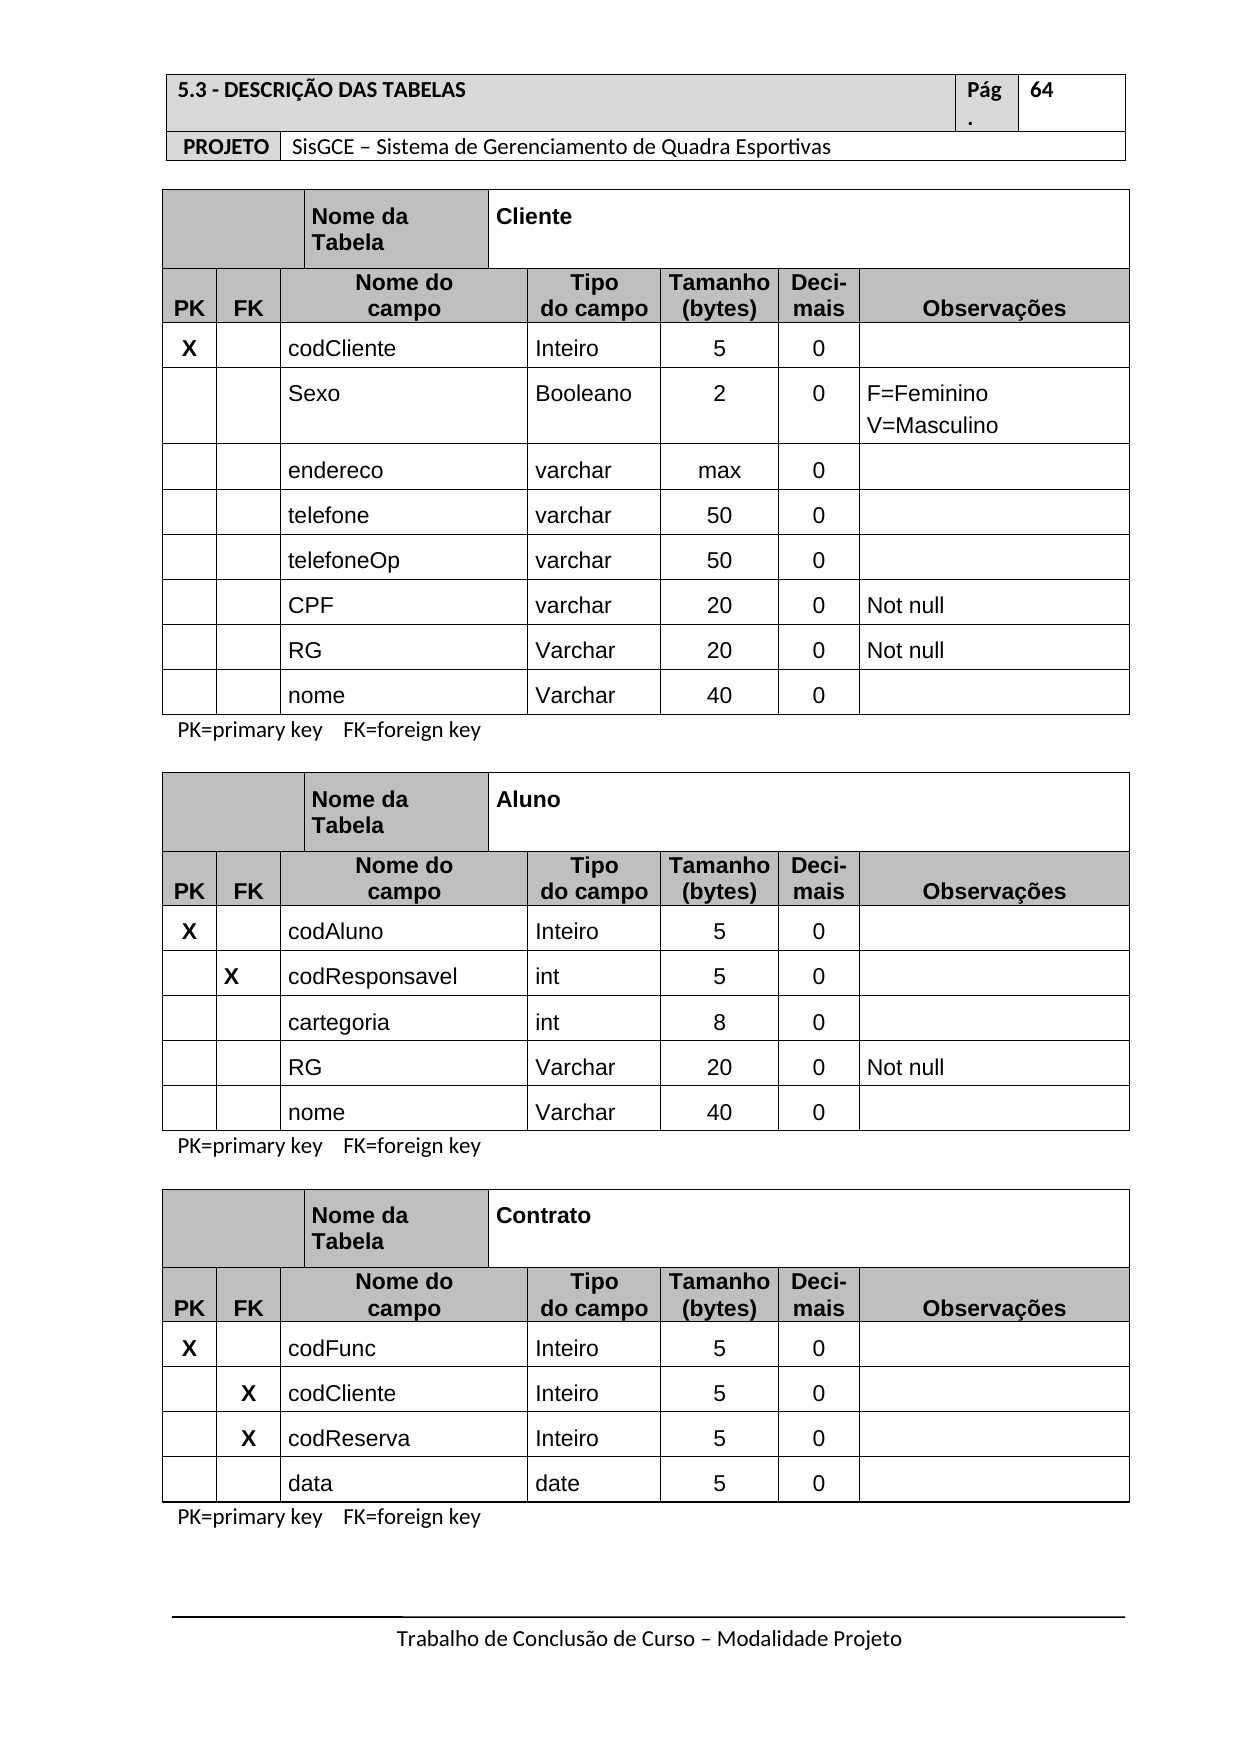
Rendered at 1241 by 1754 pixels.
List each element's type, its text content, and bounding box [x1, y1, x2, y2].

table_cell X [217, 1412, 280, 1456]
table_cell [163, 490, 216, 533]
table_cell 0 [779, 1041, 859, 1085]
table_cell 5 [661, 906, 778, 950]
table_cell [217, 323, 280, 367]
table_cell [163, 670, 216, 714]
table_cell [163, 1367, 216, 1411]
table_cell Varchar [528, 1086, 660, 1130]
table_cell codAluno [281, 906, 527, 950]
table_cell endereco [281, 444, 527, 488]
table_header Cliente [489, 190, 1129, 268]
table_cell Tipo do campo [528, 852, 660, 905]
table_cell X [217, 951, 280, 995]
table_header Contrato [489, 1190, 1129, 1267]
table_cell 5 [661, 1367, 778, 1411]
table_cell 0 [779, 580, 859, 624]
table_cell Inteiro [528, 906, 660, 950]
table_cell [163, 1041, 216, 1085]
table_cell Not null [860, 580, 1129, 624]
table_cell Inteiro [528, 1322, 660, 1366]
table_cell Observações [860, 852, 1129, 905]
table_cell [860, 1367, 1129, 1411]
table_cell 40 [661, 1086, 778, 1130]
table_cell 40 [661, 670, 778, 714]
table_cell Tipo do campo [528, 269, 660, 322]
table_cell Not null [860, 625, 1129, 669]
table_cell [217, 444, 280, 488]
table_cell cartegoria [281, 996, 527, 1040]
table_cell [860, 490, 1129, 533]
table_cell [217, 670, 280, 714]
table_cell Inteiro [528, 1412, 660, 1456]
text PK=primary key FK=foreign key [177, 1503, 1122, 1530]
table_cell Observações [860, 269, 1129, 322]
table_cell nome [281, 670, 527, 714]
table_header [163, 190, 304, 268]
table_cell 0 [779, 368, 859, 443]
table_cell 20 [661, 625, 778, 669]
table_cell Tamanho (bytes) [661, 852, 778, 905]
table_cell [217, 368, 280, 443]
table_cell 0 [779, 535, 859, 579]
table_header Aluno [489, 773, 1129, 851]
table_cell 0 [779, 1367, 859, 1411]
table_cell [860, 1412, 1129, 1456]
table_cell date [528, 1457, 660, 1501]
table_cell varchar [528, 490, 660, 533]
table_cell FK [217, 852, 280, 905]
table_cell int [528, 951, 660, 995]
table_cell [163, 580, 216, 624]
table_cell [217, 1041, 280, 1085]
table_cell 0 [779, 1412, 859, 1456]
table_cell data [281, 1457, 527, 1501]
table_cell Nome do campo [281, 269, 527, 322]
table_cell RG [281, 1041, 527, 1085]
table_cell [163, 535, 216, 579]
table_cell telefoneOp [281, 535, 527, 579]
table_cell [860, 444, 1129, 488]
table_cell 0 [779, 996, 859, 1040]
table_cell Sexo [281, 368, 527, 443]
table_cell 0 [779, 490, 859, 533]
table_cell 5 [661, 1412, 778, 1456]
table_cell 5 [661, 951, 778, 995]
table_cell varchar [528, 580, 660, 624]
table_cell 0 [779, 951, 859, 995]
table_cell [860, 323, 1129, 367]
table_cell X [217, 1367, 280, 1411]
table_cell [217, 906, 280, 950]
table_cell [163, 368, 216, 443]
table_cell CPF [281, 580, 527, 624]
table_cell 5 [661, 323, 778, 367]
table_cell [217, 1322, 280, 1366]
table_cell nome [281, 1086, 527, 1130]
table_cell Observações [860, 1268, 1129, 1321]
table_cell Varchar [528, 625, 660, 669]
table_cell 0 [779, 906, 859, 950]
table_cell Nome do campo [281, 1268, 527, 1321]
table_cell 5 [661, 1322, 778, 1366]
table_cell [217, 1457, 280, 1501]
table_cell PK [163, 269, 216, 322]
table_cell X [163, 906, 216, 950]
table_cell [217, 535, 280, 579]
table_cell [860, 670, 1129, 714]
table_cell Deci- mais [779, 269, 859, 322]
table_header [163, 1190, 304, 1267]
table_cell Deci- mais [779, 852, 859, 905]
table_cell Varchar [528, 1041, 660, 1085]
table_cell [217, 490, 280, 533]
table_cell telefone [281, 490, 527, 533]
table_cell [163, 1457, 216, 1501]
table_cell 20 [661, 580, 778, 624]
table_cell [163, 951, 216, 995]
table_cell Not null [860, 1041, 1129, 1085]
table_cell 0 [779, 1457, 859, 1501]
table_cell [163, 996, 216, 1040]
table_cell Tipo do campo [528, 1268, 660, 1321]
table_cell [163, 1086, 216, 1130]
table_cell RG [281, 625, 527, 669]
table_cell PK [163, 1268, 216, 1321]
table_header Nome da Tabela [305, 773, 488, 851]
table_cell [860, 906, 1129, 950]
table_cell Booleano [528, 368, 660, 443]
table_cell [860, 1086, 1129, 1130]
table_cell Tamanho (bytes) [661, 269, 778, 322]
table_cell [860, 996, 1129, 1040]
table_cell Nome do campo [281, 852, 527, 905]
table_cell [217, 580, 280, 624]
table_cell int [528, 996, 660, 1040]
table_cell Tamanho (bytes) [661, 1268, 778, 1321]
table_cell codResponsavel [281, 951, 527, 995]
table_cell [217, 1086, 280, 1130]
table_cell [860, 535, 1129, 579]
table_cell 0 [779, 625, 859, 669]
table_cell FK [217, 1268, 280, 1321]
table_cell X [163, 323, 216, 367]
table_cell codReserva [281, 1412, 527, 1456]
table_cell PK [163, 852, 216, 905]
table_cell [217, 625, 280, 669]
table_cell Inteiro [528, 1367, 660, 1411]
table_cell 0 [779, 1322, 859, 1366]
text PK=primary key FK=foreign key [177, 1131, 1122, 1159]
table_cell 0 [779, 670, 859, 714]
table_cell 50 [661, 535, 778, 579]
table_cell Varchar [528, 670, 660, 714]
table_cell [860, 951, 1129, 995]
table_cell [163, 1412, 216, 1456]
table_cell FK [217, 269, 280, 322]
table_header Nome da Tabela [305, 1190, 488, 1267]
table_cell 50 [661, 490, 778, 533]
table_cell codCliente [281, 1367, 527, 1411]
table_cell 0 [779, 323, 859, 367]
table_cell varchar [528, 535, 660, 579]
table_cell F=Feminino V=Masculino [860, 368, 1129, 443]
table_cell codCliente [281, 323, 527, 367]
table_cell X [163, 1322, 216, 1366]
table_cell 0 [779, 444, 859, 488]
table_cell 0 [779, 1086, 859, 1130]
table_cell [163, 444, 216, 488]
table_cell [217, 996, 280, 1040]
table_cell 8 [661, 996, 778, 1040]
table_header Nome da Tabela [305, 190, 488, 268]
table_cell codFunc [281, 1322, 527, 1366]
table_cell 2 [661, 368, 778, 443]
table_header [163, 773, 304, 851]
table_cell [860, 1457, 1129, 1501]
table_cell Deci- mais [779, 1268, 859, 1321]
table_cell varchar [528, 444, 660, 488]
table_cell Inteiro [528, 323, 660, 367]
table_cell 20 [661, 1041, 778, 1085]
table_cell [163, 625, 216, 669]
table_cell max [661, 444, 778, 488]
table_cell [860, 1322, 1129, 1366]
table_cell 5 [661, 1457, 778, 1501]
text PK=primary key FK=foreign key [177, 715, 1122, 743]
